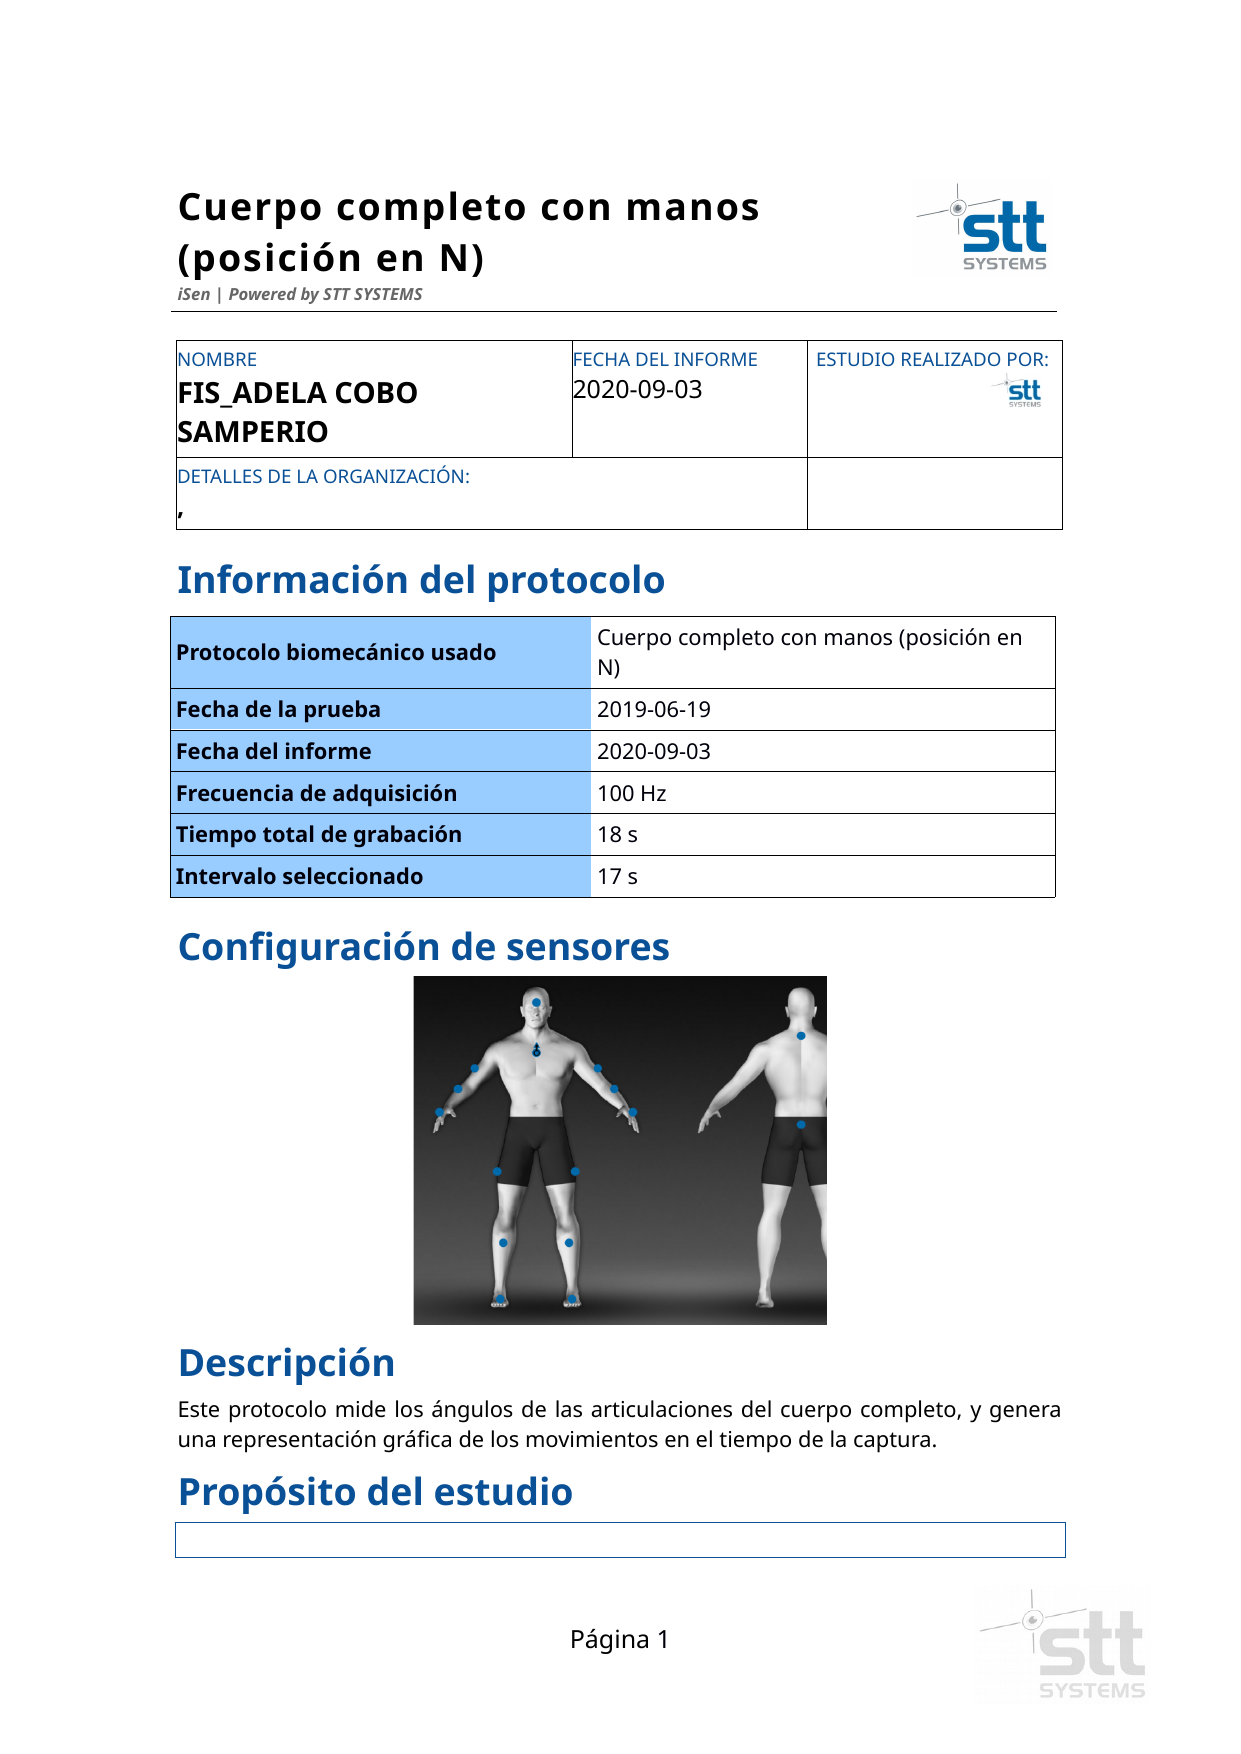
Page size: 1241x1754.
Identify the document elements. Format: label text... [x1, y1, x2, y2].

table_cell Intervalo seleccionado [171, 856, 591, 897]
table_cell [808, 458, 1062, 529]
subtitle Propósito del estudio [177, 1465, 1063, 1516]
picture [972, 1583, 1152, 1705]
text Este protocolo mide los ángulos de las articulaciones del cuerpo completo, y genera una representación gráfica de los movimientos en el tiempo de la captura. [177, 1394, 1063, 1453]
table_cell 100 Hz [591, 772, 1055, 813]
table_cell Fecha de la prueba [171, 689, 591, 729]
table_cell 18 s [591, 814, 1055, 855]
table_cell 2019-06-19 [591, 689, 1055, 729]
table_cell Frecuencia de adquisición [171, 772, 591, 813]
table_cell DETALLES DE LA ORGANIZACIÓN: , [177, 458, 807, 529]
table_cell 2020-09-03 [591, 731, 1055, 771]
picture [413, 976, 827, 1325]
picture [822, 372, 1043, 409]
table_cell Tiempo total de grabación [171, 814, 591, 855]
table_header Protocolo biomecánico usado [171, 617, 591, 688]
table_cell 17 s [591, 856, 1055, 897]
table_header Cuerpo completo con manos (posición en N) [591, 617, 1055, 688]
table_header FECHA DEL INFORME 2020-09-03 [573, 341, 807, 457]
table_header NOMBRE FIS_ADELA COBO SAMPERIO [177, 341, 572, 457]
picture [911, 180, 1052, 277]
table_header ESTUDIO REALIZADO POR: [808, 341, 1062, 457]
subtitle Descripción [177, 1337, 1063, 1388]
table_cell Fecha del informe [171, 731, 591, 771]
subtitle Información del protocolo [177, 553, 1063, 604]
subtitle Configuración de sensores [177, 920, 1063, 971]
